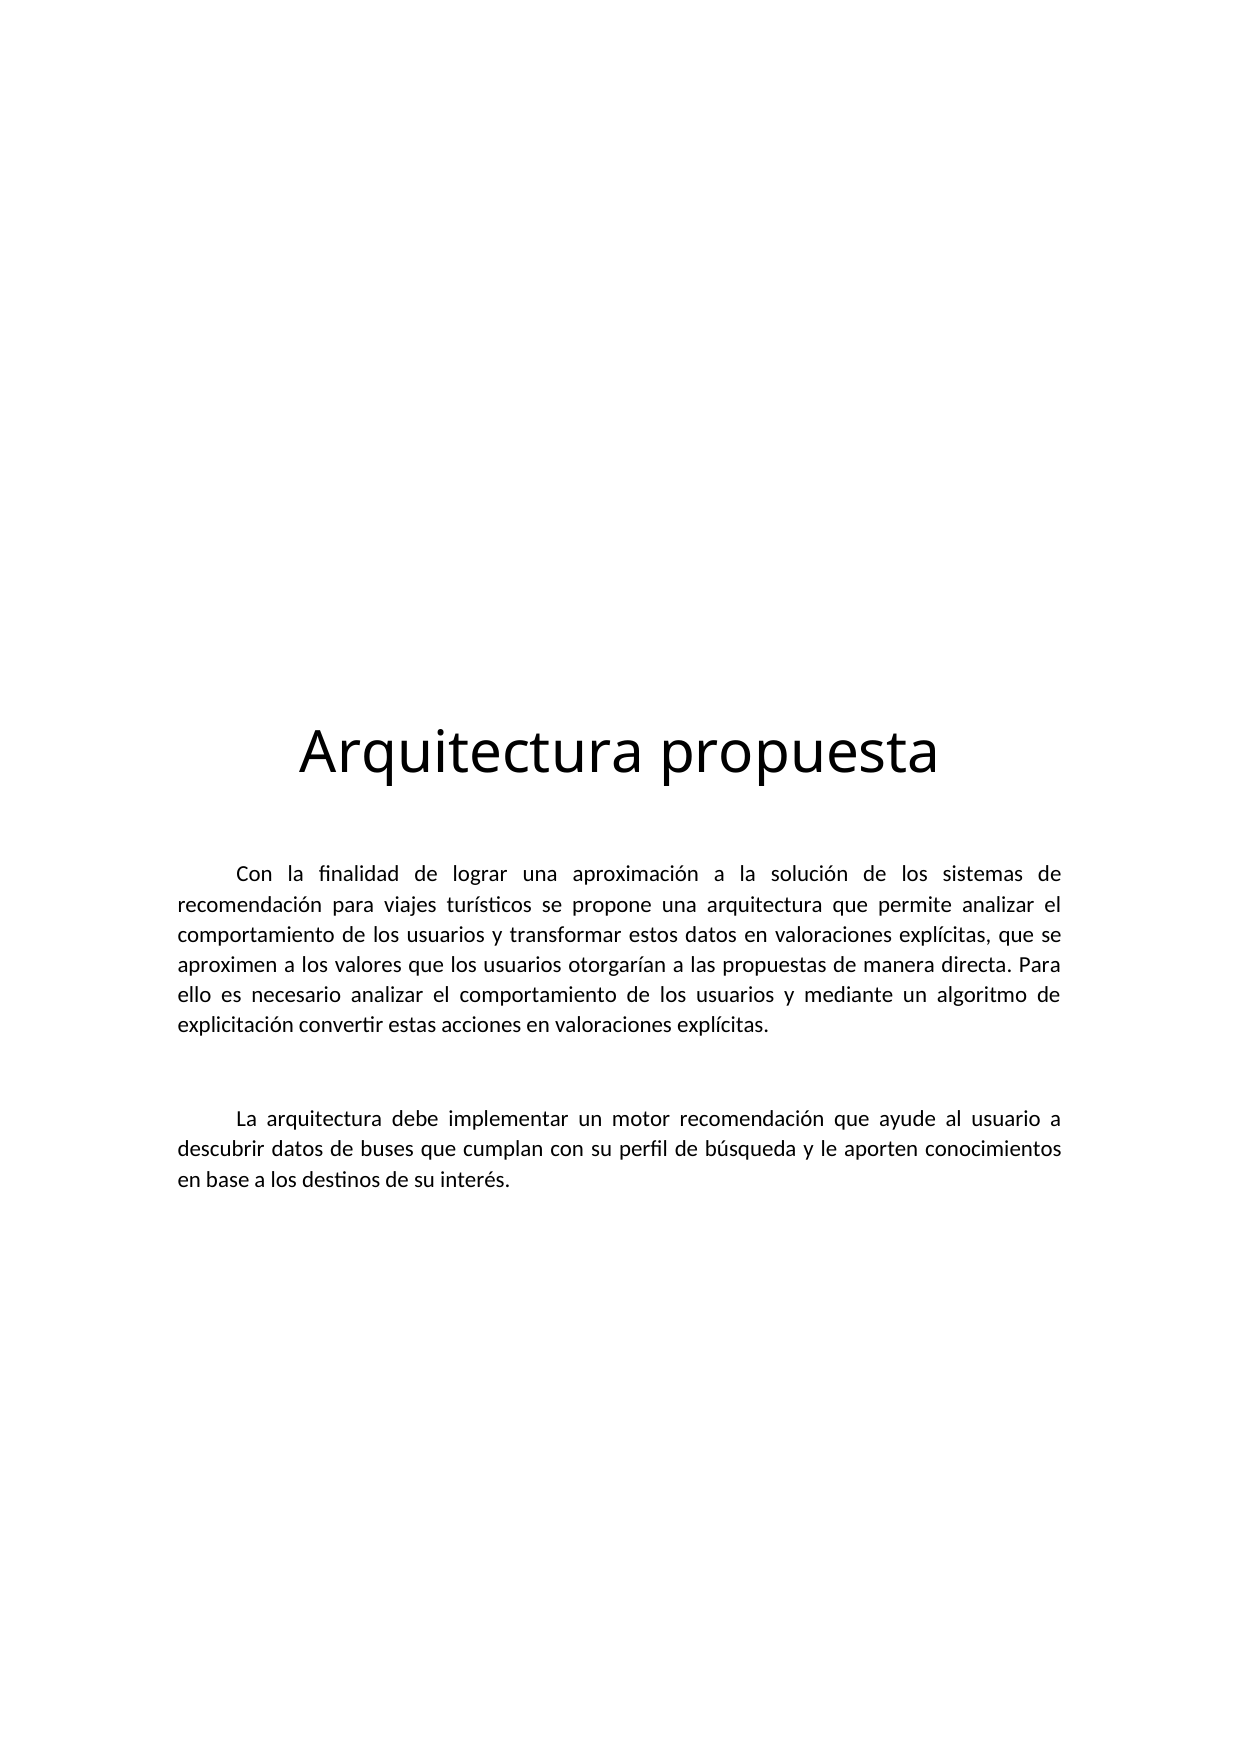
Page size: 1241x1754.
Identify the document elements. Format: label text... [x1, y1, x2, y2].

text Con la finalidad de lograr una aproximación a la solución de los sistemas de recomendación para viajes turísticos se propone una arquitectura que permite analizar el comportamiento de los usuarios y transformar estos datos en valoraciones explícitas, que se aproximen a los valores que los usuarios otorgarían a las propuestas de manera directa. Para ello es necesario analizar el comportamiento de los usuarios y mediante un algoritmo de explicitación convertir estas acciones en valoraciones explícitas. [177, 859, 1063, 1038]
text Arquitectura propuesta [177, 710, 1063, 789]
text La arquitectura debe implementar un motor recomendación que ayude al usuario a descubrir datos de buses que cumplan con su perfil de búsqueda y le aporten conocimientos en base a los destinos de su interés. [177, 1104, 1063, 1193]
